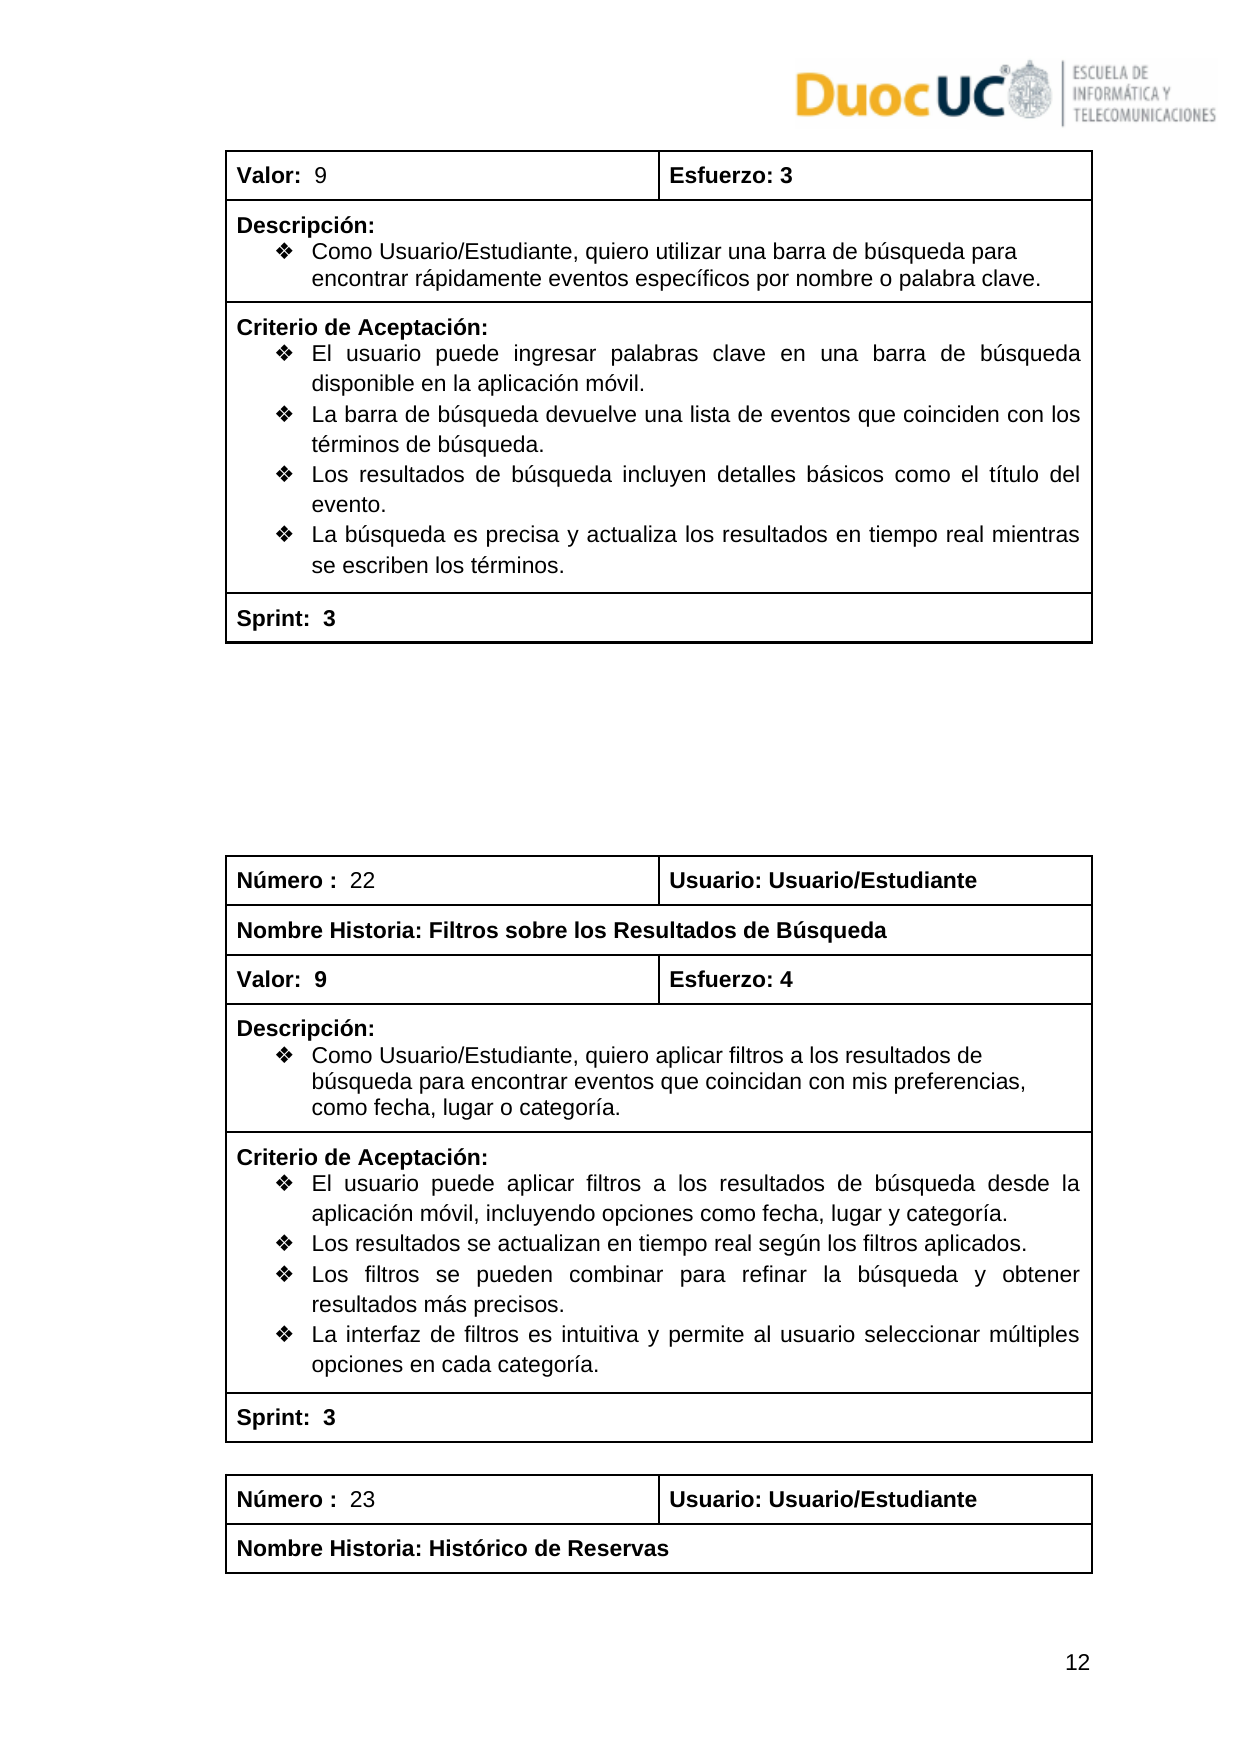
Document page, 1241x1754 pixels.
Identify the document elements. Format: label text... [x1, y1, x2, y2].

table_cell Criterio de Aceptación: El usuario puede aplicar filtros a los resultados de búsqueda desde la aplicación móvil, incluyendo opciones como fecha, lugar y categoría. Los resultados se actualizan en tiempo real según los filtros aplicados. Los filtros se pueden combinar para refinar la búsqueda y obtener resultados más precisos. La interfaz de filtros es intuitiva y permite al usuario seleccionar múltiples opciones en cada categoría. [227, 1133, 1091, 1392]
table_cell Valor: 9 [227, 956, 658, 1003]
picture [768, 18, 1241, 150]
table_header Número : 22 [227, 857, 658, 904]
table_header Usuario: Usuario/Estudiante [660, 1476, 1091, 1523]
table_cell Nombre Historia: Histórico de Reservas [227, 1525, 1091, 1572]
table_cell Descripción: Como Usuario/Estudiante, quiero aplicar filtros a los resultados de búsqueda para encontrar eventos que coincidan con mis preferencias, como fecha, lugar o categoría. [227, 1005, 1091, 1131]
table_cell Descripción: Como Usuario/Estudiante, quiero utilizar una barra de búsqueda para encontrar rápidamente eventos específicos por nombre o palabra clave. [227, 201, 1091, 301]
table_cell Esfuerzo: 3 [660, 152, 1091, 199]
table_cell Esfuerzo: 4 [660, 956, 1091, 1003]
table_cell Sprint: 3 [227, 594, 1091, 641]
table_cell Valor: 9 [227, 152, 658, 199]
table_header Número : 23 [227, 1476, 658, 1523]
table_cell Nombre Historia: Filtros sobre los Resultados de Búsqueda [227, 906, 1091, 953]
table_cell Sprint: 3 [227, 1394, 1091, 1441]
table_header Usuario: Usuario/Estudiante [660, 857, 1091, 904]
table_cell Criterio de Aceptación: El usuario puede ingresar palabras clave en una barra de búsqueda disponible en la aplicación móvil. La barra de búsqueda devuelve una lista de eventos que coinciden con los términos de búsqueda. Los resultados de búsqueda incluyen detalles básicos como el título del evento. La búsqueda es precisa y actualiza los resultados en tiempo real mientras se escriben los términos. [227, 303, 1091, 592]
